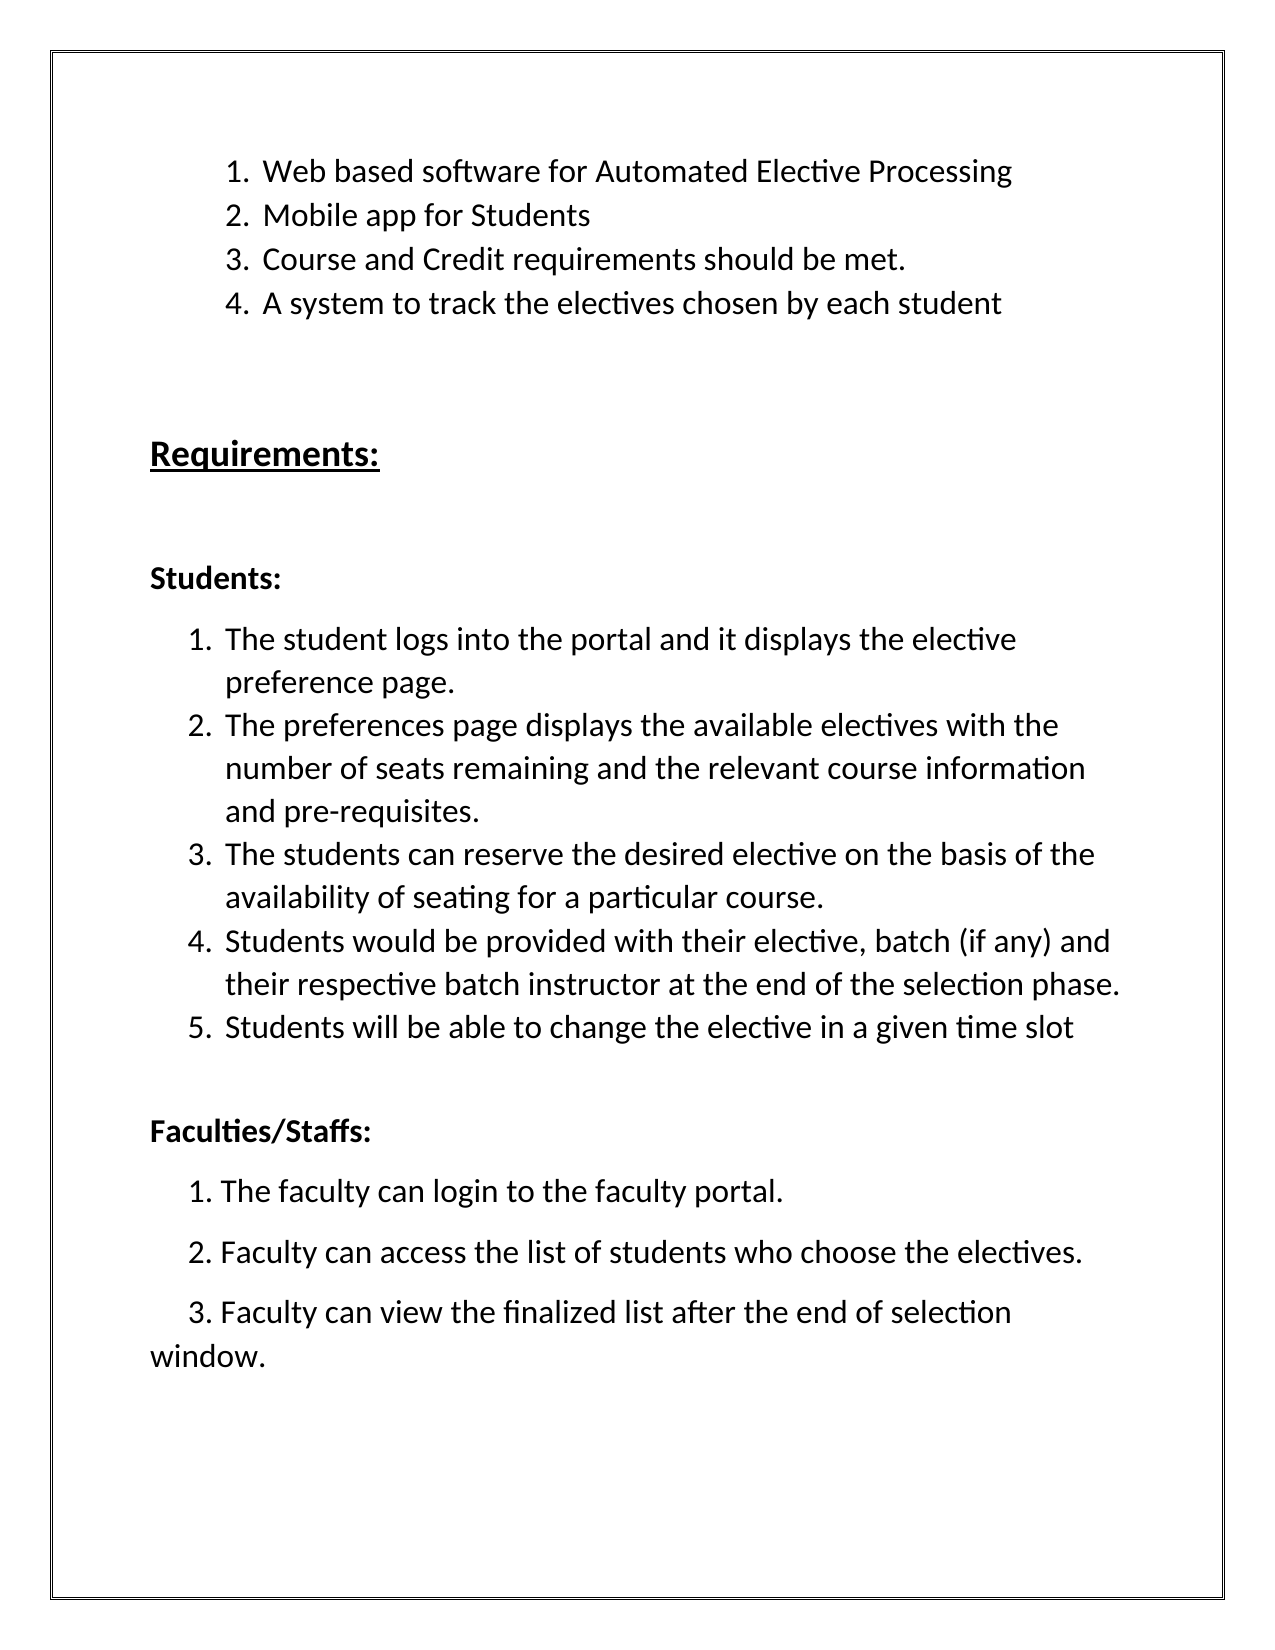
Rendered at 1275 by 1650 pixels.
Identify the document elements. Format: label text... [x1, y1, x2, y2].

list The student logs into the portal and it displays the elective preference page. [187, 618, 1125, 702]
text 1. The faculty can login to the faculty portal. [150, 1170, 1125, 1211]
list Students will be able to change the elective in a given time slot [187, 1006, 1125, 1047]
list A system to track the electives chosen by each student [225, 282, 1125, 323]
list The students can reserve the desired elective on the basis of the availability of seating for a particular course. [187, 833, 1125, 917]
list Students would be provided with their elective, batch (if any) and their respective batch instructor at the end of the selection phase. [187, 920, 1125, 1003]
text 2. Faculty can access the list of students who choose the electives. [150, 1231, 1125, 1272]
list Mobile app for Students [225, 194, 1125, 235]
text Faculties/Staffs: [150, 1110, 1125, 1150]
list Web based software for Automated Elective Processing [225, 150, 1125, 191]
list The preferences page displays the available electives with the number of seats remaining and the relevant course information and pre-requisites. [187, 704, 1125, 831]
text Requirements: [150, 430, 1125, 476]
list Course and Credit requirements should be met. [225, 238, 1125, 279]
text Students: [150, 557, 1125, 598]
text 3. Faculty can view the finalized list after the end of selection window. [150, 1292, 1125, 1376]
